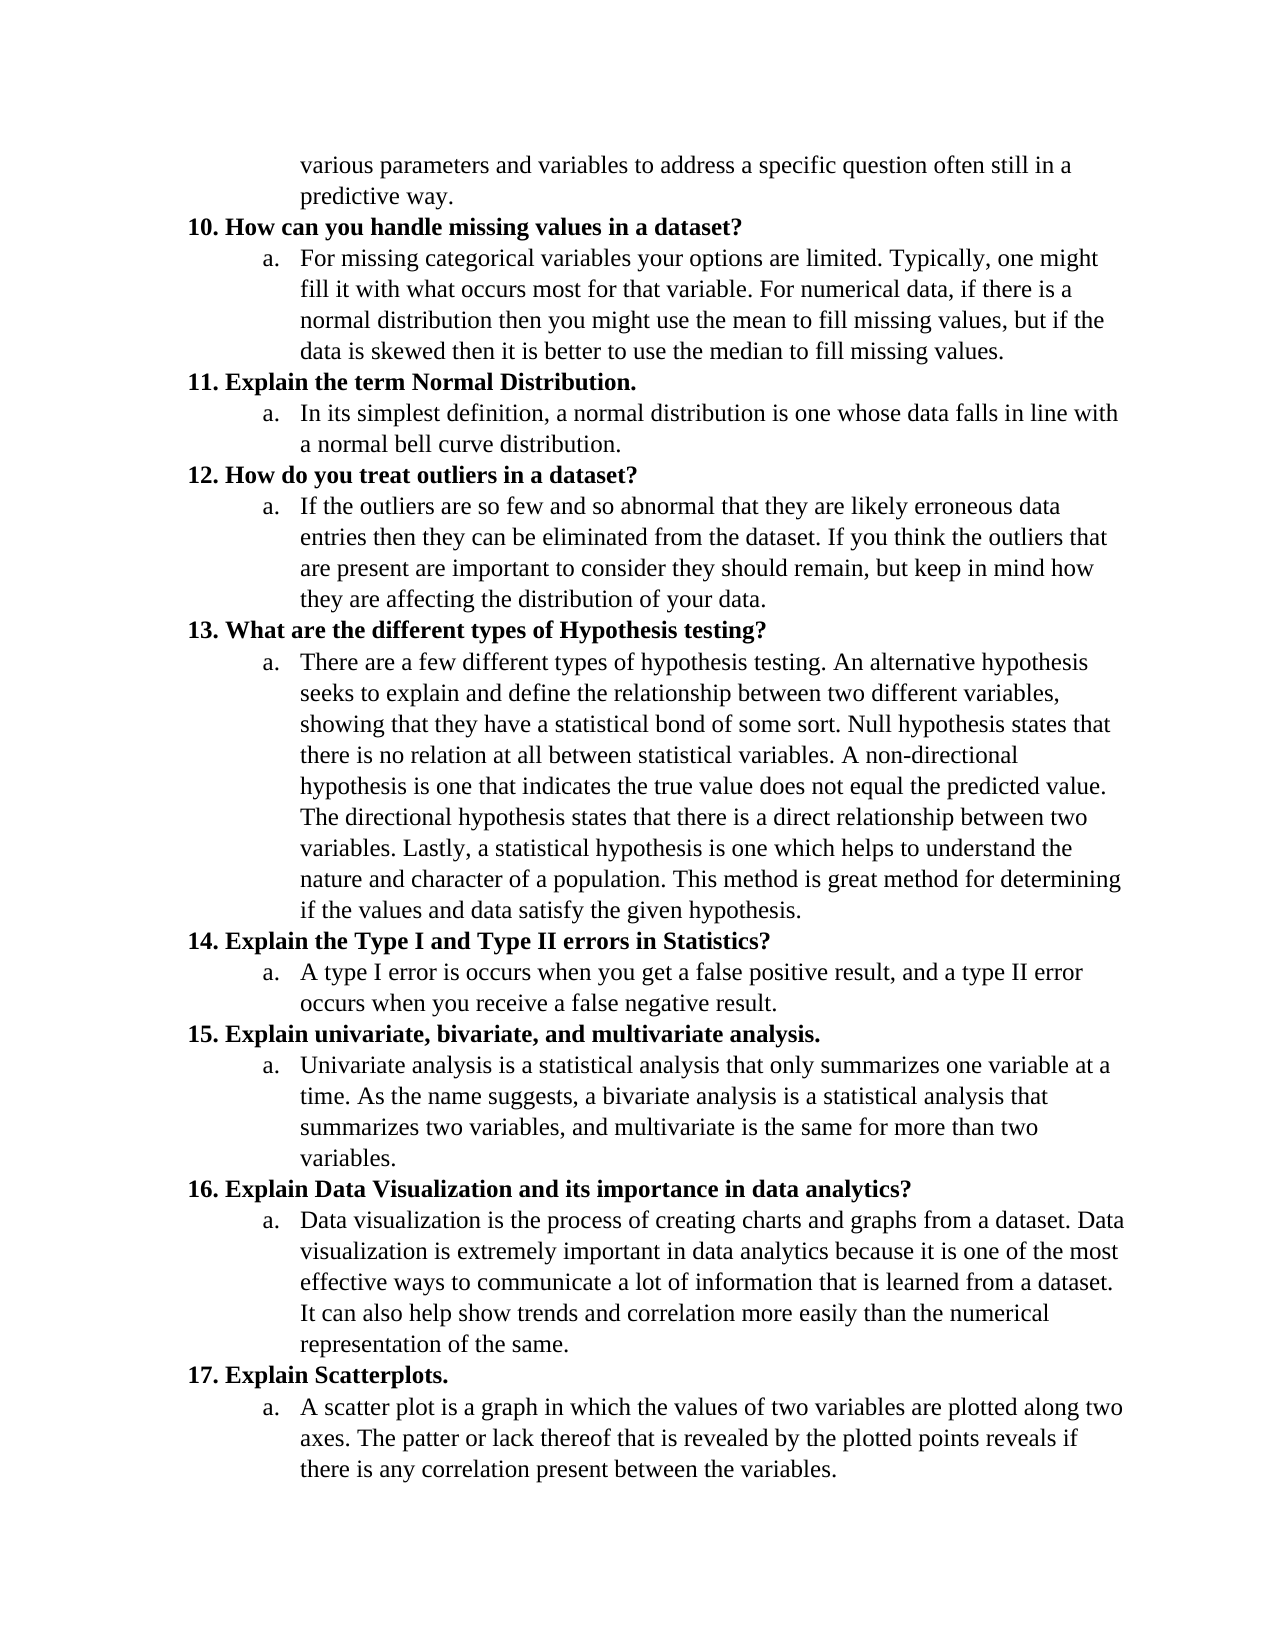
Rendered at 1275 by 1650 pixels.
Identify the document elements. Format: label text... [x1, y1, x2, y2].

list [262, 150, 1125, 210]
list A type I error is occurs when you get a false positive result, and a type II error occurs when you receive a false negative result. [262, 957, 1125, 1017]
list There are a few different types of hypothesis testing. An alternative hypothesis seeks to explain and define the relationship between two different variables, showing that they have a statistical bond of some sort. Null hypothesis states that there is no relation at all between statistical variables. A non-directional hypothesis is one that indicates the true value does not equal the predicted value. The directional hypothesis states that there is a direct relationship between two variables. Lastly, a statistical hypothesis is one which helps to understand the nature and character of a population. This method is great method for determining if the values and data satisfy the given hypothesis. [262, 647, 1125, 924]
list Explain the Type I and Type II errors in Statistics? [187, 926, 1125, 955]
list Data visualization is the process of creating charts and graphs from a dataset. Data visualization is extremely important in data analytics because it is one of the most effective ways to communicate a lot of information that is learned from a dataset. It can also help show trends and correlation more easily than the numerical representation of the same. [262, 1205, 1125, 1358]
list Univariate analysis is a statistical analysis that only summarizes one variable at a time. As the name suggests, a bivariate analysis is a statistical analysis that summarizes two variables, and multivariate is the same for more than two variables. [262, 1050, 1125, 1172]
list If the outliers are so few and so abnormal that they are likely erroneous data entries then they can be eliminated from the dataset. If you think the outliers that are present are important to consider they should remain, but keep in mind how they are affecting the distribution of your data. [262, 491, 1125, 613]
list Explain the term Normal Distribution. [187, 367, 1125, 396]
list What are the different types of Hypothesis testing? [187, 616, 1125, 644]
list For missing categorical variables your options are limited. Typically, one might fill it with what occurs most for that variable. For numerical data, if there is a normal distribution then you might use the mean to fill missing values, but if the data is skewed then it is better to use the median to fill missing values. [262, 243, 1125, 365]
list Explain univariate, bivariate, and multivariate analysis. [187, 1019, 1125, 1048]
list A scatter plot is a graph in which the values of two variables are plotted along two axes. The patter or lack thereof that is revealed by the plotted points reveals if there is any correlation present between the variables. [262, 1392, 1125, 1482]
list Explain Data Visualization and its importance in data analytics? [187, 1174, 1125, 1203]
list In its simplest definition, a normal distribution is one whose data falls in line with a normal bell curve distribution. [262, 398, 1125, 458]
list Explain Scatterplots. [187, 1361, 1125, 1389]
list How do you treat outliers in a dataset? [187, 460, 1125, 489]
list How can you handle missing values in a dataset? [187, 212, 1125, 241]
